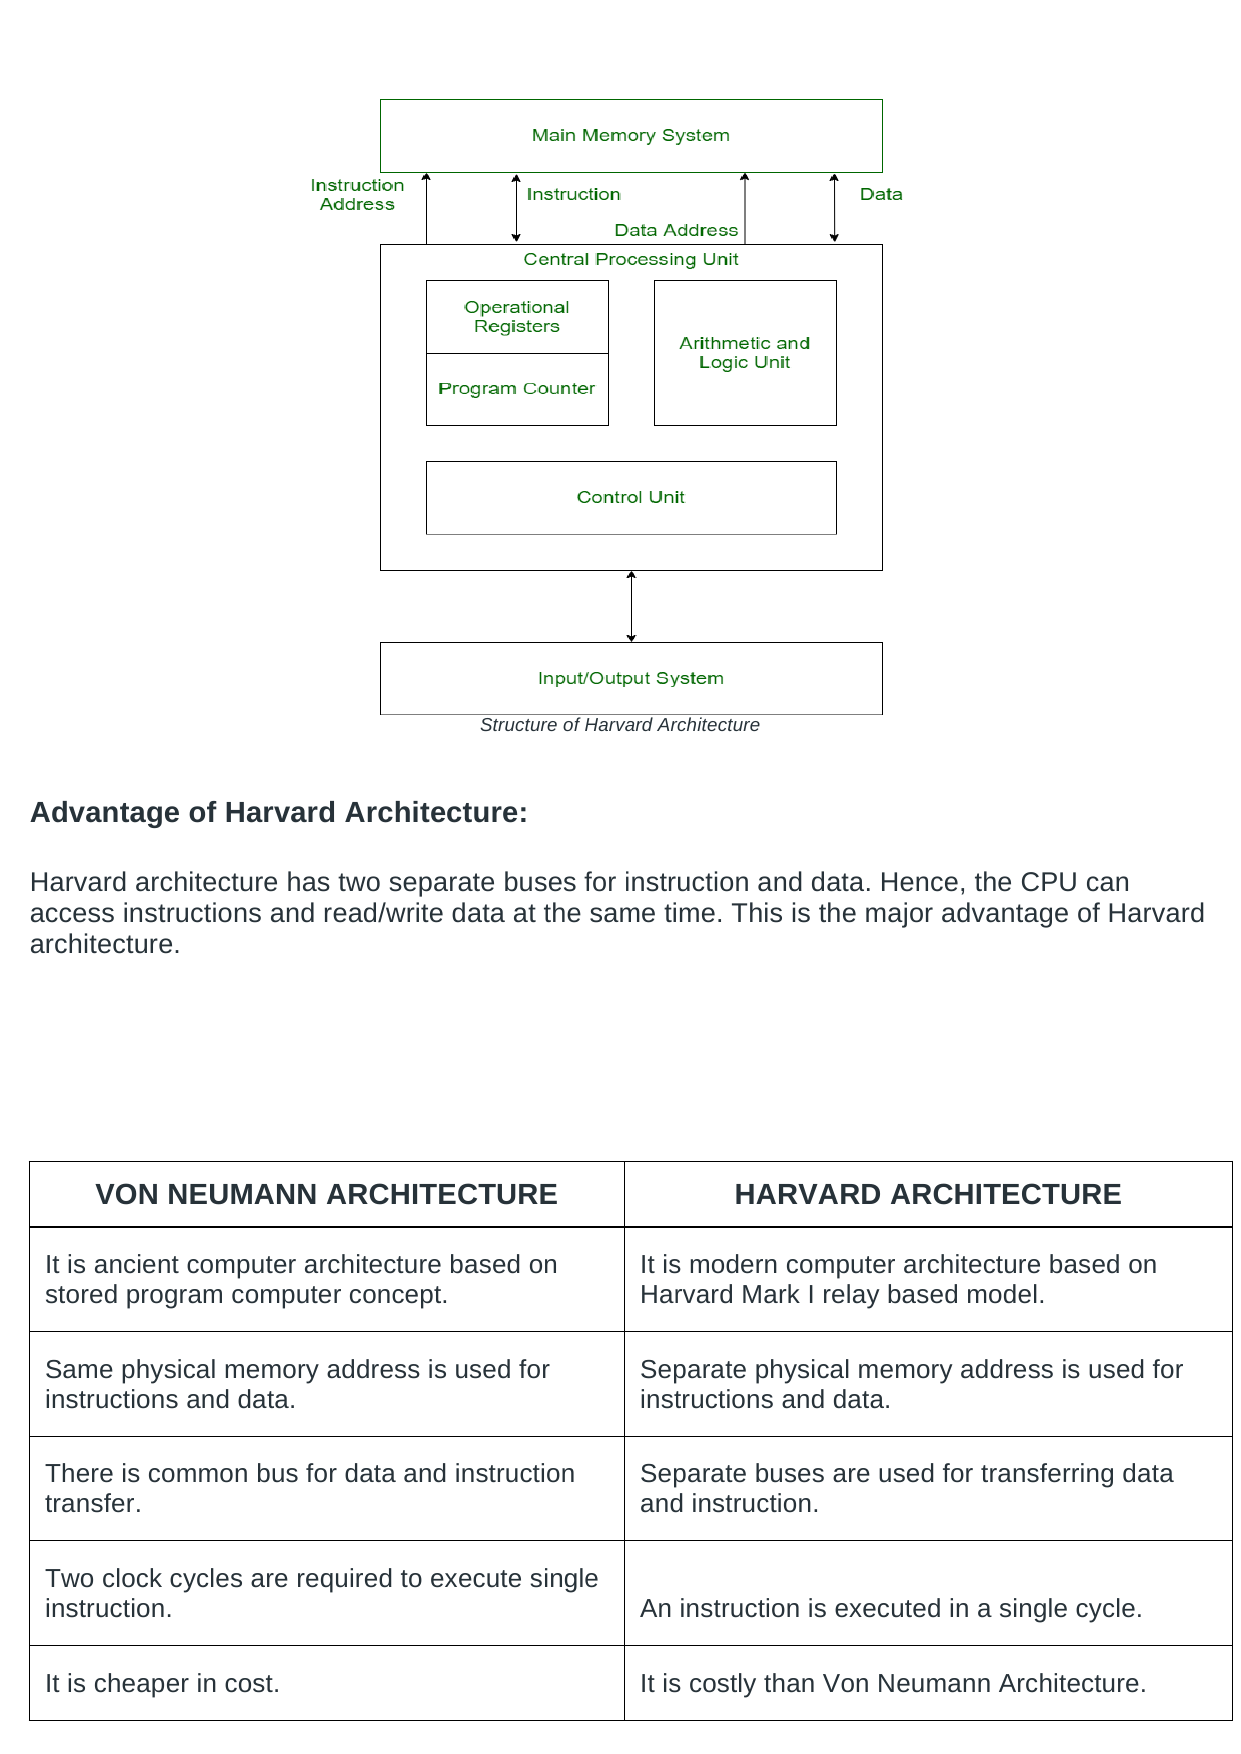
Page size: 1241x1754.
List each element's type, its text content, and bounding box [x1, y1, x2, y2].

table_cell It is cheaper in cost. [30, 1646, 624, 1719]
table_cell It is costly than Von Neumann Architecture. [625, 1646, 1232, 1719]
text Harvard architecture has two separate buses for instruction and data. Hence, the CPU can access instructions and read/write data at the same time. This is the major advantage of Harvard architecture. [29, 866, 1211, 960]
table_cell An instruction is executed in a single cycle. [625, 1541, 1232, 1645]
table_header HARVARD ARCHITECTURE [625, 1162, 1232, 1226]
table_cell Separate buses are used for transferring data and instruction. [625, 1437, 1232, 1540]
table_cell Two clock cycles are required to execute single instruction. [30, 1541, 624, 1645]
text Structure of Harvard Architecture [29, 714, 1211, 736]
table_cell Same physical memory address is used for instructions and data. [30, 1332, 624, 1436]
table_cell There is common bus for data and instruction transfer. [30, 1437, 624, 1540]
table_cell It is ancient computer architecture based on stored program computer concept. [30, 1228, 624, 1331]
table_header VON NEUMANN ARCHITECTURE [30, 1162, 624, 1226]
table_cell It is modern computer architecture based on Harvard Mark I relay based model. [625, 1228, 1232, 1331]
table_cell Separate physical memory address is used for instructions and data. [625, 1332, 1232, 1436]
picture [278, 99, 963, 715]
text Advantage of Harvard Architecture: [29, 795, 1211, 828]
